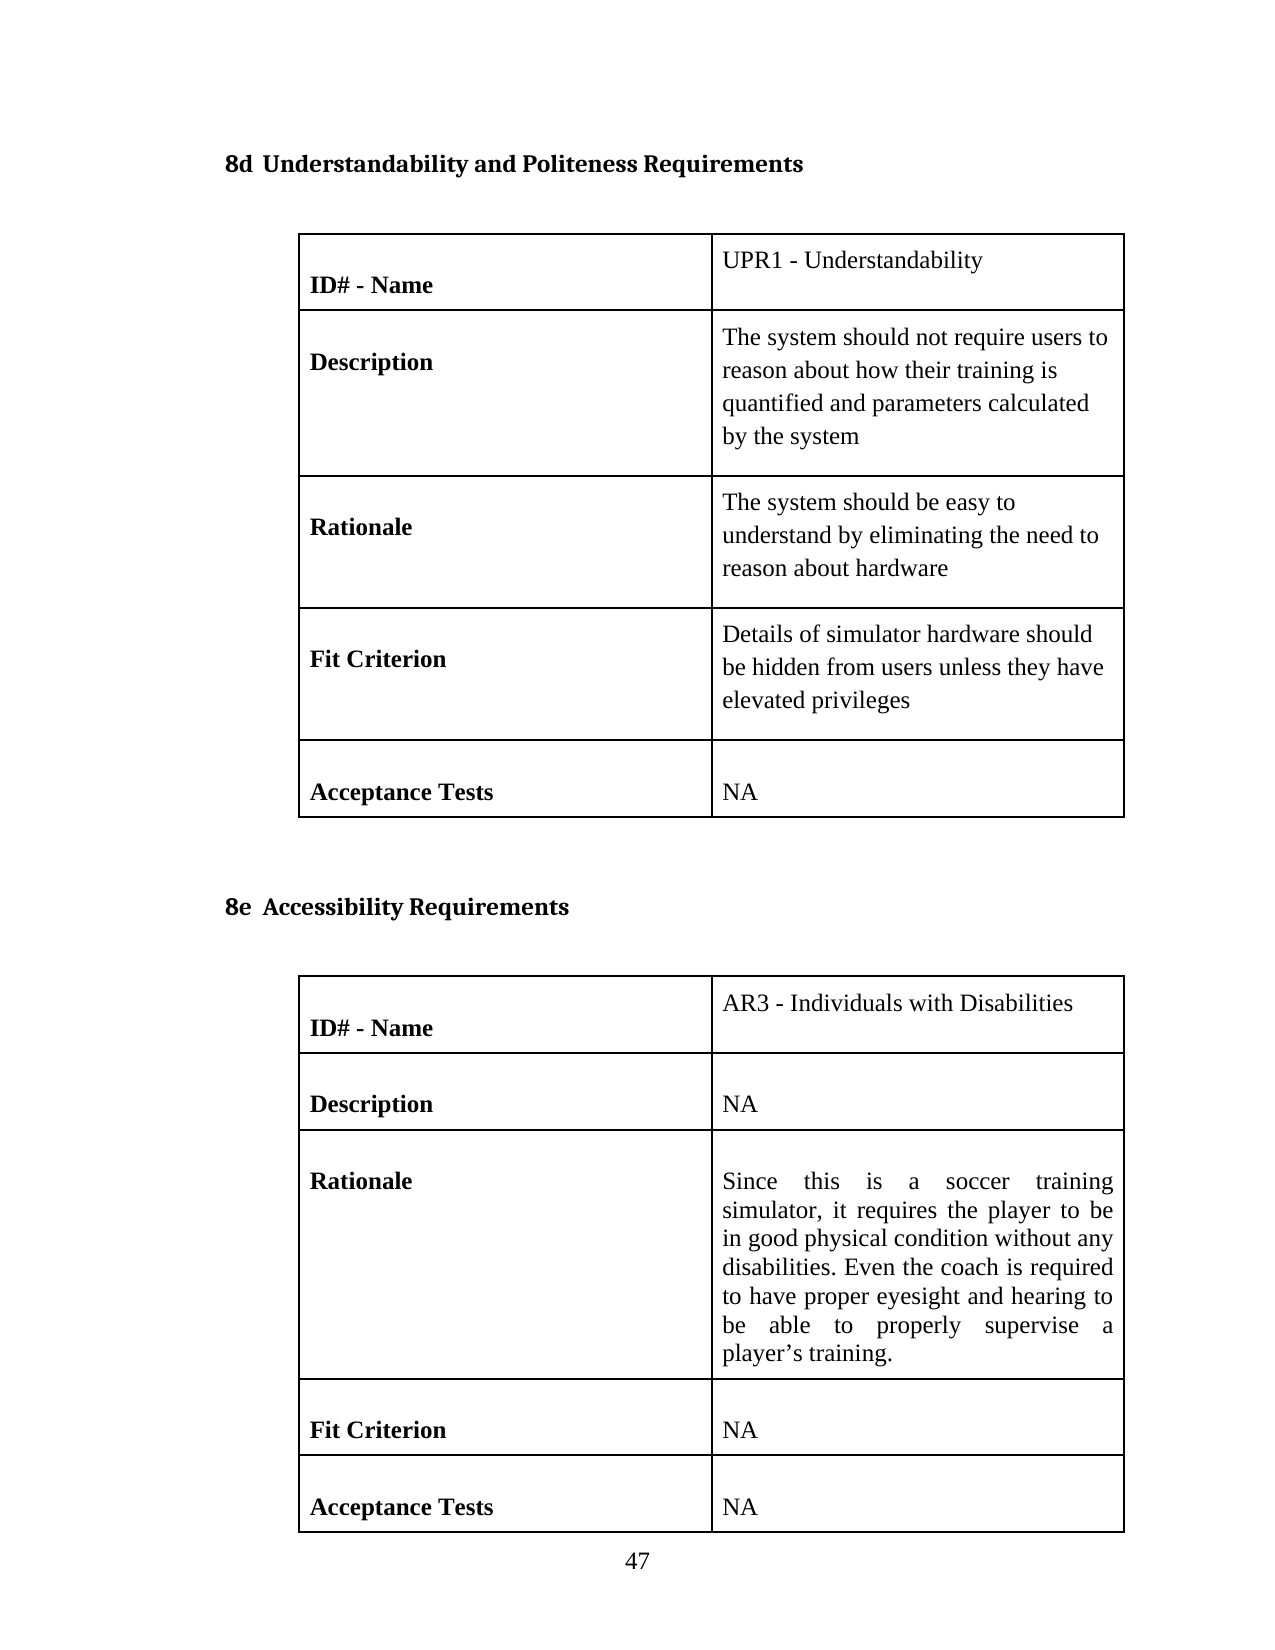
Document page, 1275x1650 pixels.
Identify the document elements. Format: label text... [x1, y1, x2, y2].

table_cell NA [713, 741, 1123, 816]
table_header ID# - Name [300, 977, 711, 1052]
table_cell Description [300, 1054, 711, 1128]
table_cell Since this is a soccer training simulator, it requires the player to be in good physical condition without any disabilities. Even the coach is required to have proper eyesight and hearing to be able to properly supervise a player’s training. [713, 1131, 1123, 1378]
table_cell The system should not require users to reason about how their training is quantified and parameters calculated by the system [713, 311, 1123, 474]
table_cell NA [713, 1380, 1123, 1454]
table_cell The system should be easy to understand by eliminating the need to reason about hardware [713, 477, 1123, 607]
table_cell Rationale [300, 477, 711, 607]
table_cell Acceptance Tests [300, 1456, 711, 1531]
table_header ID# - Name [300, 235, 711, 309]
table_cell NA [713, 1054, 1123, 1128]
table_cell Description [300, 311, 711, 474]
subtitle Understandability and Politeness Requirements [225, 150, 1125, 179]
table_cell Details of simulator hardware should be hidden from users unless they have elevated privileges [713, 609, 1123, 739]
table_cell Fit Criterion [300, 609, 711, 739]
table_cell Acceptance Tests [300, 741, 711, 816]
table_header AR3 - Individuals with Disabilities [713, 977, 1123, 1052]
table_cell Fit Criterion [300, 1380, 711, 1454]
table_cell Rationale [300, 1131, 711, 1378]
table_cell NA [713, 1456, 1123, 1531]
subtitle Accessibility Requirements [225, 893, 1125, 921]
table_header UPR1 - Understandability [713, 235, 1123, 309]
